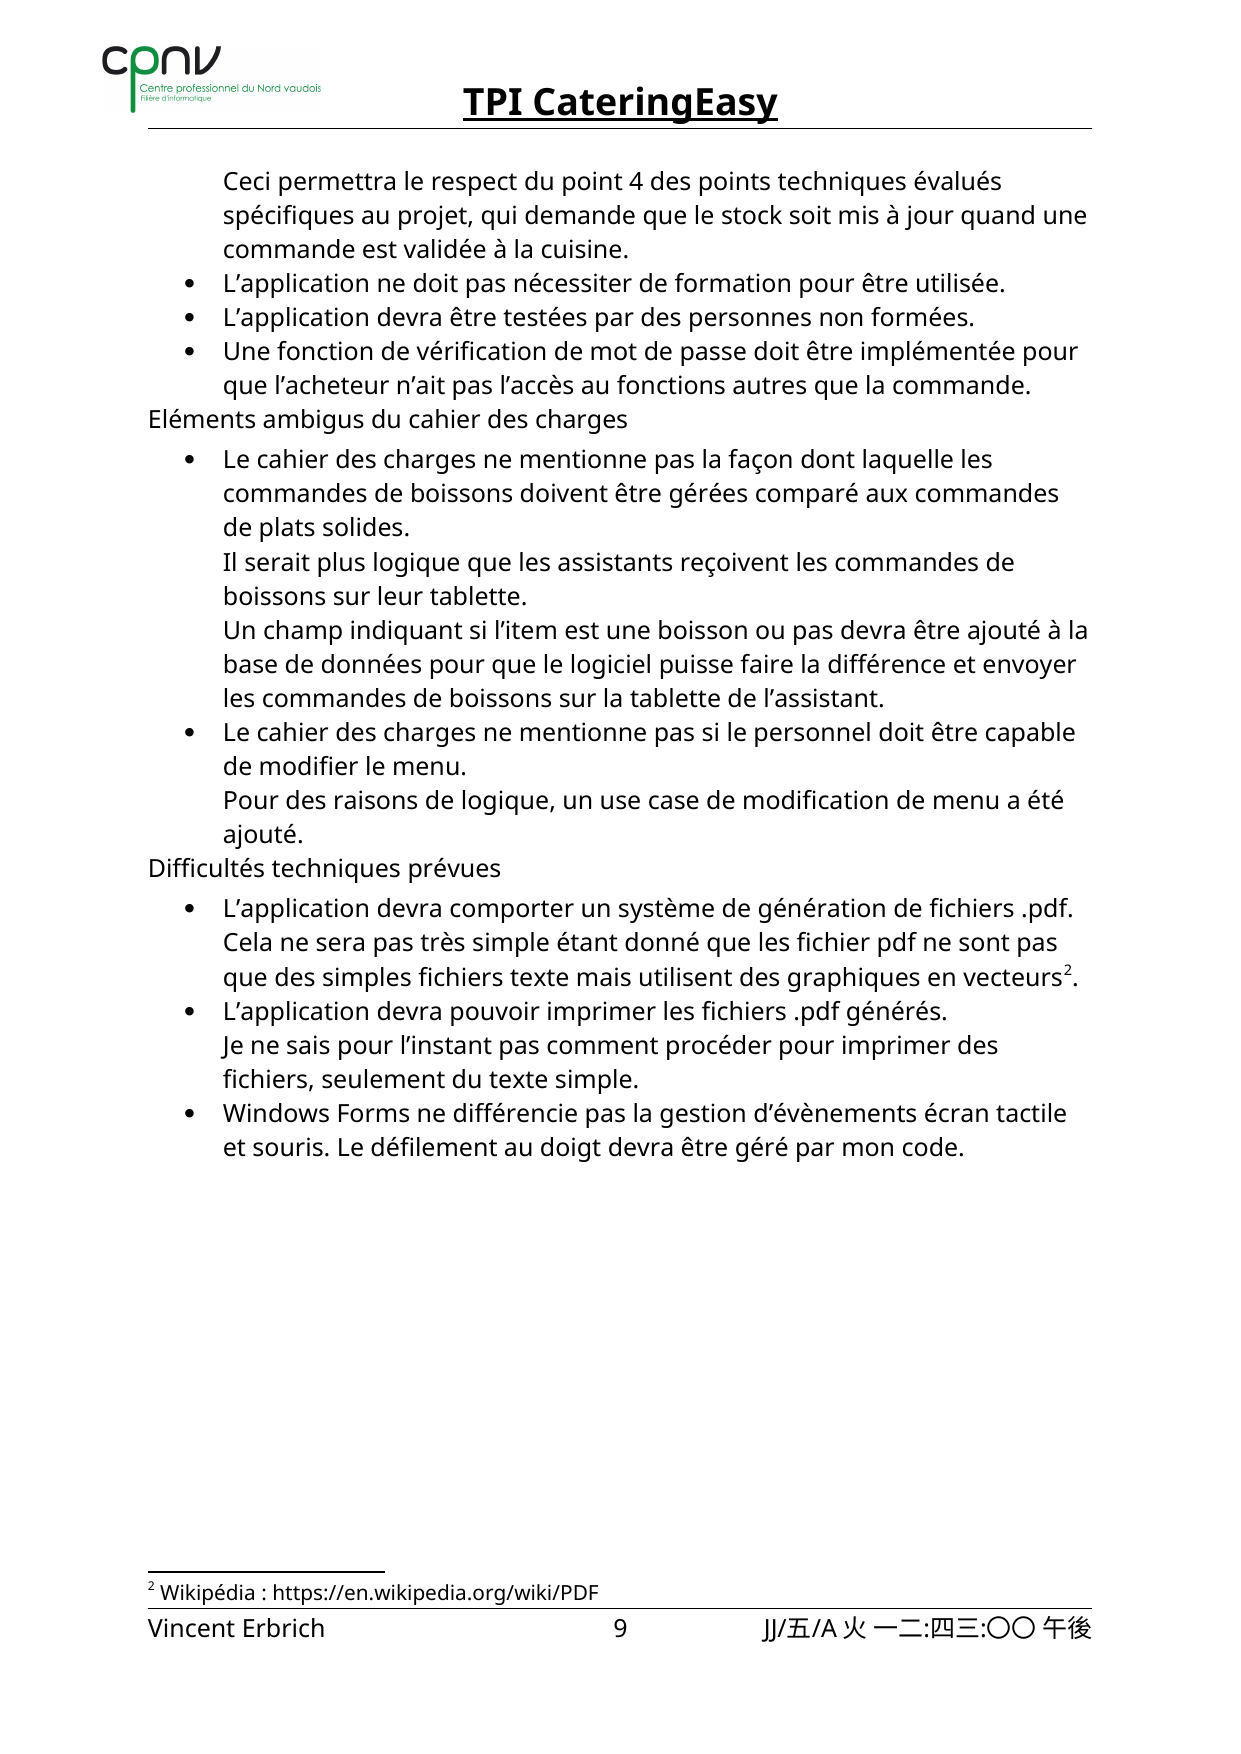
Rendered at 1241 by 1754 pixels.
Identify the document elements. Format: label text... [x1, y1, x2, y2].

picture [102, 46, 321, 113]
list L’application ne doit pas nécessiter de formation pour être utilisée. [185, 265, 1092, 299]
list Le cahier des charges ne mentionne pas la façon dont laquelle les commandes de boissons doivent être gérées comparé aux commandes de plats solides. Il serait plus logique que les assistants reçoivent les commandes de boissons sur leur tablette. Un champ indiquant si l’item est une boisson ou pas devra être ajouté à la base de données pour que le logiciel puisse faire la différence et envoyer les commandes de boissons sur la tablette de l’assistant. [185, 442, 1092, 714]
list Windows Forms ne différencie pas la gestion d’évènements écran tactile et souris. Le défilement au doigt devra être géré par mon code. [185, 1095, 1092, 1163]
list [185, 163, 1092, 265]
list L’application devra pouvoir imprimer les fichiers .pdf générés. Je ne sais pour l’instant pas comment procéder pour imprimer des fichiers, seulement du texte simple. [185, 993, 1092, 1095]
subtitle Eléments ambigus du cahier des charges [148, 402, 1092, 436]
list Le cahier des charges ne mentionne pas si le personnel doit être capable de modifier le menu. Pour des raisons de logique, un use case de modification de menu a été ajouté. [185, 714, 1092, 851]
list Une fonction de vérification de mot de passe doit être implémentée pour que l’acheteur n’ait pas l’accès au fonctions autres que la commande. [185, 333, 1092, 402]
list L’application devra comporter un système de génération de fichiers .pdf. Cela ne sera pas très simple étant donné que les fichier pdf ne sont pas que des simples fichiers texte mais utilisent des graphiques en vecteurs. [185, 891, 1092, 993]
list L’application devra être testées par des personnes non formées. [185, 299, 1092, 333]
subtitle Difficultés techniques prévues [148, 851, 1092, 885]
